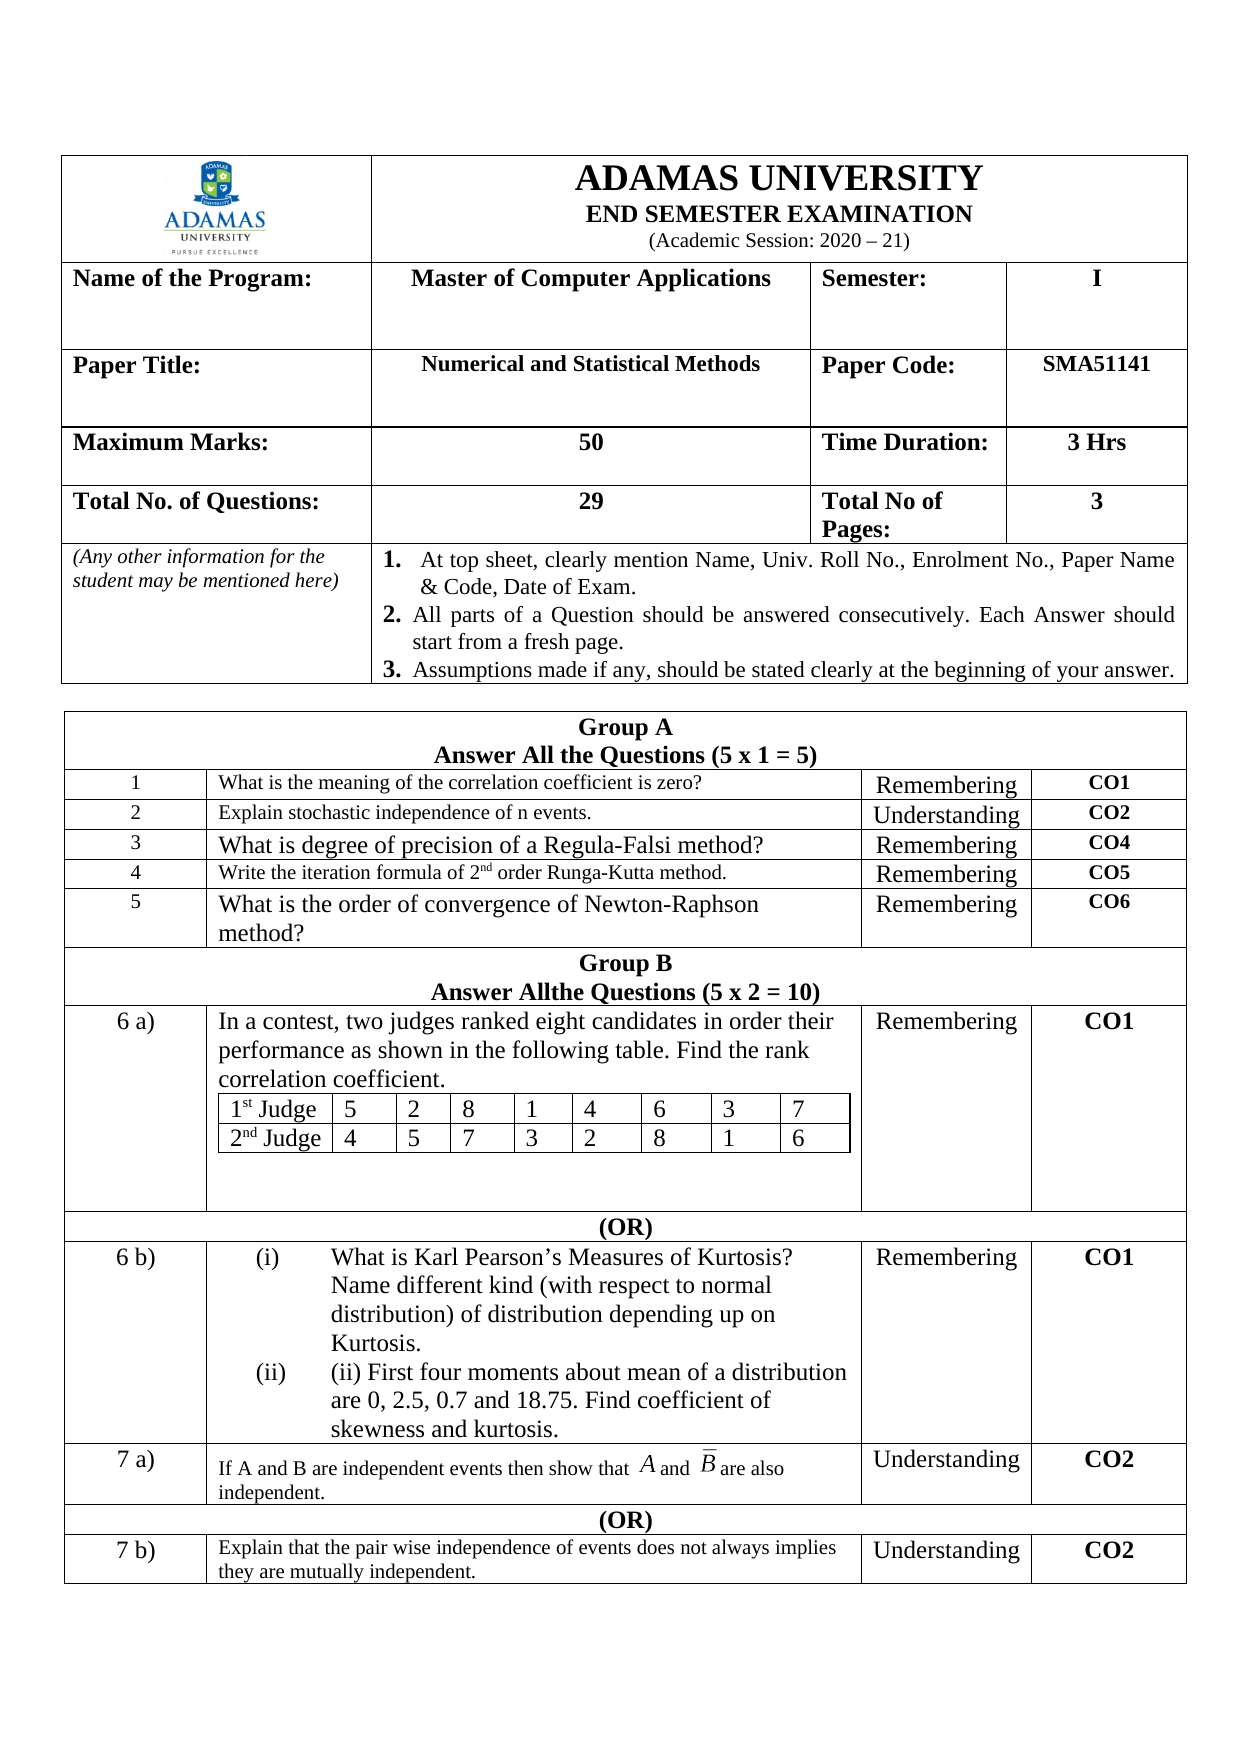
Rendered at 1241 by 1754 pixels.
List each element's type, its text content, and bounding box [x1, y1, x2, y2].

table_cell 6 a) [65, 1006, 206, 1211]
table_cell CO1 [1032, 1006, 1186, 1211]
table_cell (OR) [65, 1212, 1186, 1241]
table_cell Explain that the pair wise independence of events does not always implies they are mutually independent. [207, 1535, 861, 1583]
table_cell 7 a) [65, 1444, 206, 1504]
table_cell (Any other information for the student may be mentioned here) [62, 544, 371, 683]
table_cell Remembering [862, 770, 1031, 799]
table_cell 6 b) [65, 1242, 206, 1443]
table_cell Total No. of Questions: [62, 486, 371, 543]
table_cell Time Duration: [811, 428, 1006, 485]
table_cell What is Karl Pearson’s Measures of Kurtosis? Name different kind (with respect to normal distribution) of distribution depending up on Kurtosis. (ii) First four moments about mean of a distribution are 0, 2.5, 0.7 and 18.75. Find coefficient of skewness and kurtosis. [207, 1242, 861, 1443]
table_cell Maximum Marks: [62, 428, 371, 485]
table_cell 1 [65, 770, 206, 799]
table_cell Semester: [811, 263, 1006, 349]
table_cell Remembering [862, 860, 1031, 888]
table_cell CO6 [1032, 889, 1186, 947]
table_cell Understanding [862, 1535, 1031, 1583]
table_cell 50 [372, 428, 810, 485]
table_cell 3 [1007, 486, 1187, 543]
table_cell Understanding [862, 800, 1031, 829]
table_cell CO2 [1032, 1535, 1186, 1583]
table_cell Remembering [862, 1006, 1031, 1211]
table_cell 4 [65, 860, 206, 888]
table_cell CO2 [1032, 1444, 1186, 1504]
table_cell 2 [65, 800, 206, 829]
table_cell At top sheet, clearly mention Name, Univ. Roll No., Enrolment No., Paper Name & Code, Date of Exam. All parts of a Question should be answered consecutively. Each Answer should start from a fresh page. Assumptions made if any, should be stated clearly at the beginning of your answer. [372, 544, 1187, 683]
table_cell Master of Computer Applications [372, 263, 810, 349]
table_header ADAMAS UNIVERSITY END SEMESTER EXAMINATION (Academic Session: 2020 – 21) [372, 156, 1187, 262]
table_cell CO1 [1032, 770, 1186, 799]
table_cell 3 [65, 830, 206, 858]
table_cell Paper Code: [811, 350, 1006, 426]
table_cell SMA51141 [1007, 350, 1187, 426]
table_cell What is the order of convergence of Newton-Raphson method? [207, 889, 861, 947]
table_cell In a contest, two judges ranked eight candidates in order their performance as shown in the following table. Find the rank correlation coefficient. [207, 1006, 861, 1211]
table_cell If A and B are independent events then show that and are also independent. [207, 1444, 861, 1504]
table_cell 29 [372, 486, 810, 543]
table_cell Name of the Program: [62, 263, 371, 349]
table_cell Numerical and Statistical Methods [372, 350, 810, 426]
table_cell I [1007, 263, 1187, 349]
table_cell (OR) [65, 1505, 1186, 1534]
table_cell CO5 [1032, 860, 1186, 888]
table_cell What is degree of precision of a Regula-Falsi method? [207, 830, 861, 858]
table_header [62, 156, 162, 262]
table_cell What is the meaning of the correlation coefficient is zero? [207, 770, 861, 799]
table_header Group A Answer All the Questions (5 x 1 = 5) [65, 712, 1186, 769]
table_cell CO2 [1032, 800, 1186, 829]
table_cell Remembering [862, 1242, 1031, 1443]
table_cell Paper Title: [62, 350, 371, 426]
table_cell CO1 [1032, 1242, 1186, 1443]
table_cell 5 [65, 889, 206, 947]
picture [162, 155, 271, 262]
table_header [271, 156, 371, 262]
table_cell Understanding [862, 1444, 1031, 1504]
table_cell 3 Hrs [1007, 428, 1187, 485]
table_cell Write the iteration formula of 2nd order Runga-Kutta method. [207, 860, 861, 888]
table_cell Explain stochastic independence of n events. [207, 800, 861, 829]
table_cell Total No of Pages: [811, 486, 1006, 543]
table_cell Group B Answer Allthe Questions (5 x 2 = 10) [65, 948, 1186, 1005]
table_cell Remembering [862, 889, 1031, 947]
table_cell CO4 [1032, 830, 1186, 858]
table_cell Remembering [862, 830, 1031, 858]
table_cell 7 b) [65, 1535, 206, 1583]
